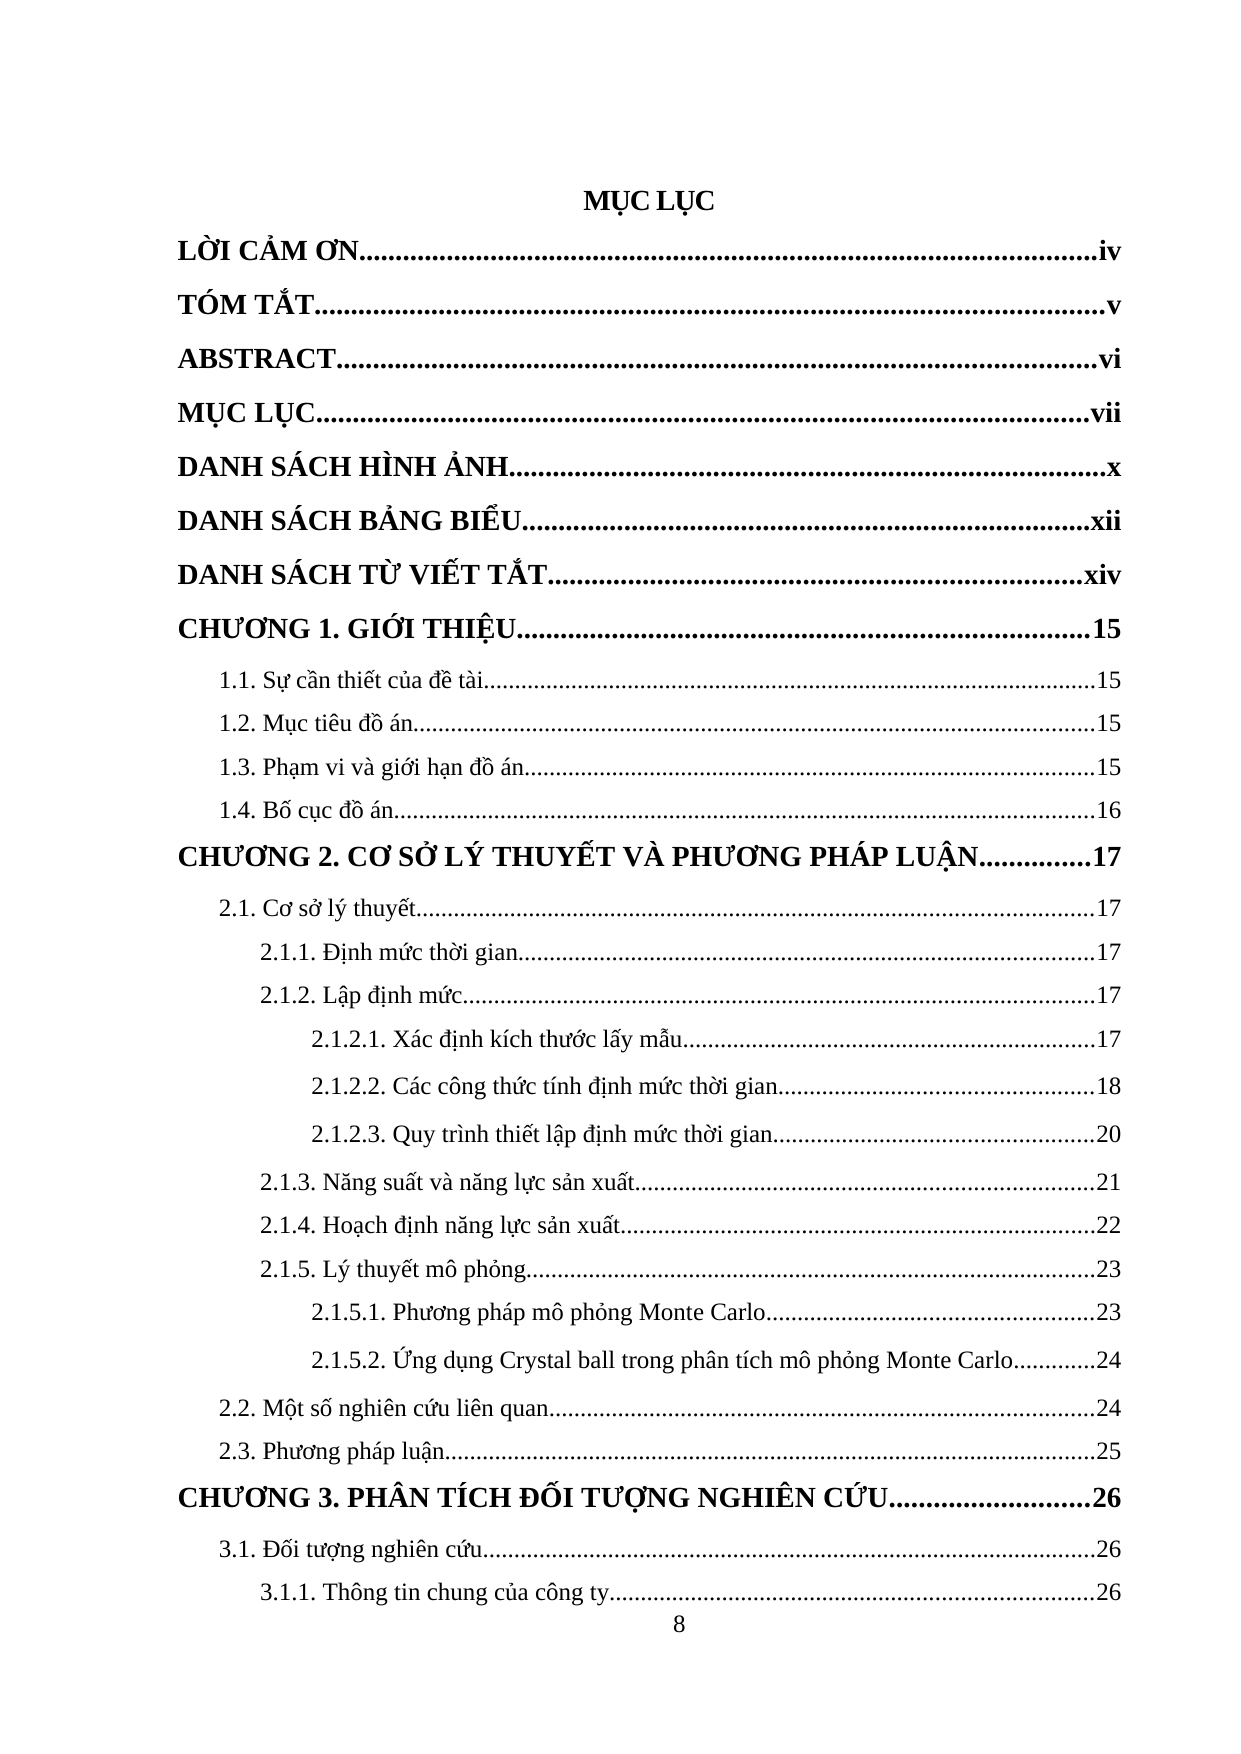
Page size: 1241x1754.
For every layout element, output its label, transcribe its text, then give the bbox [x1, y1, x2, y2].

text 2.1. Cơ sở lý thuyết 17 [177, 893, 1122, 922]
text 1.2. Mục tiêu đồ án 15 [177, 708, 1122, 737]
text CHƯƠNG 2. CƠ SỞ LÝ THUYẾT VÀ PHƯƠNG PHÁP LUẬN 17 [177, 839, 1122, 873]
text 2.1.2. Lập định mức 17 [201, 980, 1122, 1009]
text 1.3. Phạm vi và giới hạn đồ án 15 [177, 752, 1122, 781]
text CHƯƠNG 1. GIỚI THIỆU 15 [177, 611, 1122, 644]
text CHƯƠNG 3. PHÂN TÍCH ĐỐI TƯỢNG NGHIÊN CỨU 26 [177, 1480, 1122, 1513]
text 1.4. Bố cục đồ án 16 [177, 796, 1122, 824]
text 2.1.5. Lý thuyết mô phỏng 23 [201, 1254, 1122, 1283]
title MỤC LỤC [177, 183, 1122, 217]
text 2.1.5.1. Phương pháp mô phỏng Monte Carlo 23 [252, 1297, 1122, 1326]
text 3.1. Đối tượng nghiên cứu 26 [177, 1534, 1122, 1563]
text 2.1.5.2. Ứng dụng Crystal ball trong phân tích mô phỏng Monte Carlo 24 [252, 1345, 1122, 1374]
text 3.1.1. Thông tin chung của công ty 26 [201, 1577, 1122, 1606]
text 2.1.1. Định mức thời gian 17 [201, 937, 1122, 965]
text 2.1.4. Hoạch định năng lực sản xuất 22 [201, 1210, 1122, 1239]
text 2.1.2.3. Quy trình thiết lập định mức thời gian 20 [252, 1119, 1122, 1148]
text 2.1.2.2. Các công thức tính định mức thời gian 18 [252, 1071, 1122, 1100]
text 2.3. Phương pháp luận 25 [177, 1436, 1122, 1465]
text 1.1. Sự cần thiết của đề tài 15 [177, 665, 1122, 694]
text 2.1.2.1. Xác định kích thước lấy mẫu 17 [252, 1024, 1122, 1052]
text DANH SÁCH BẢNG BIỂU xii [177, 503, 1122, 537]
text ABSTRACT vi [177, 341, 1122, 375]
text MỤC LỤC vii [177, 395, 1122, 429]
text DANH SÁCH HÌNH ẢNH x [177, 449, 1122, 483]
text DANH SÁCH TỪ VIẾT TẮT xiv [177, 557, 1122, 591]
text LỜI CẢM ƠN iv [177, 233, 1122, 267]
text 2.2. Một số nghiên cứu liên quan 24 [177, 1393, 1122, 1422]
text TÓM TẮT v [177, 287, 1122, 321]
text 2.1.3. Năng suất và năng lực sản xuất 21 [201, 1167, 1122, 1196]
